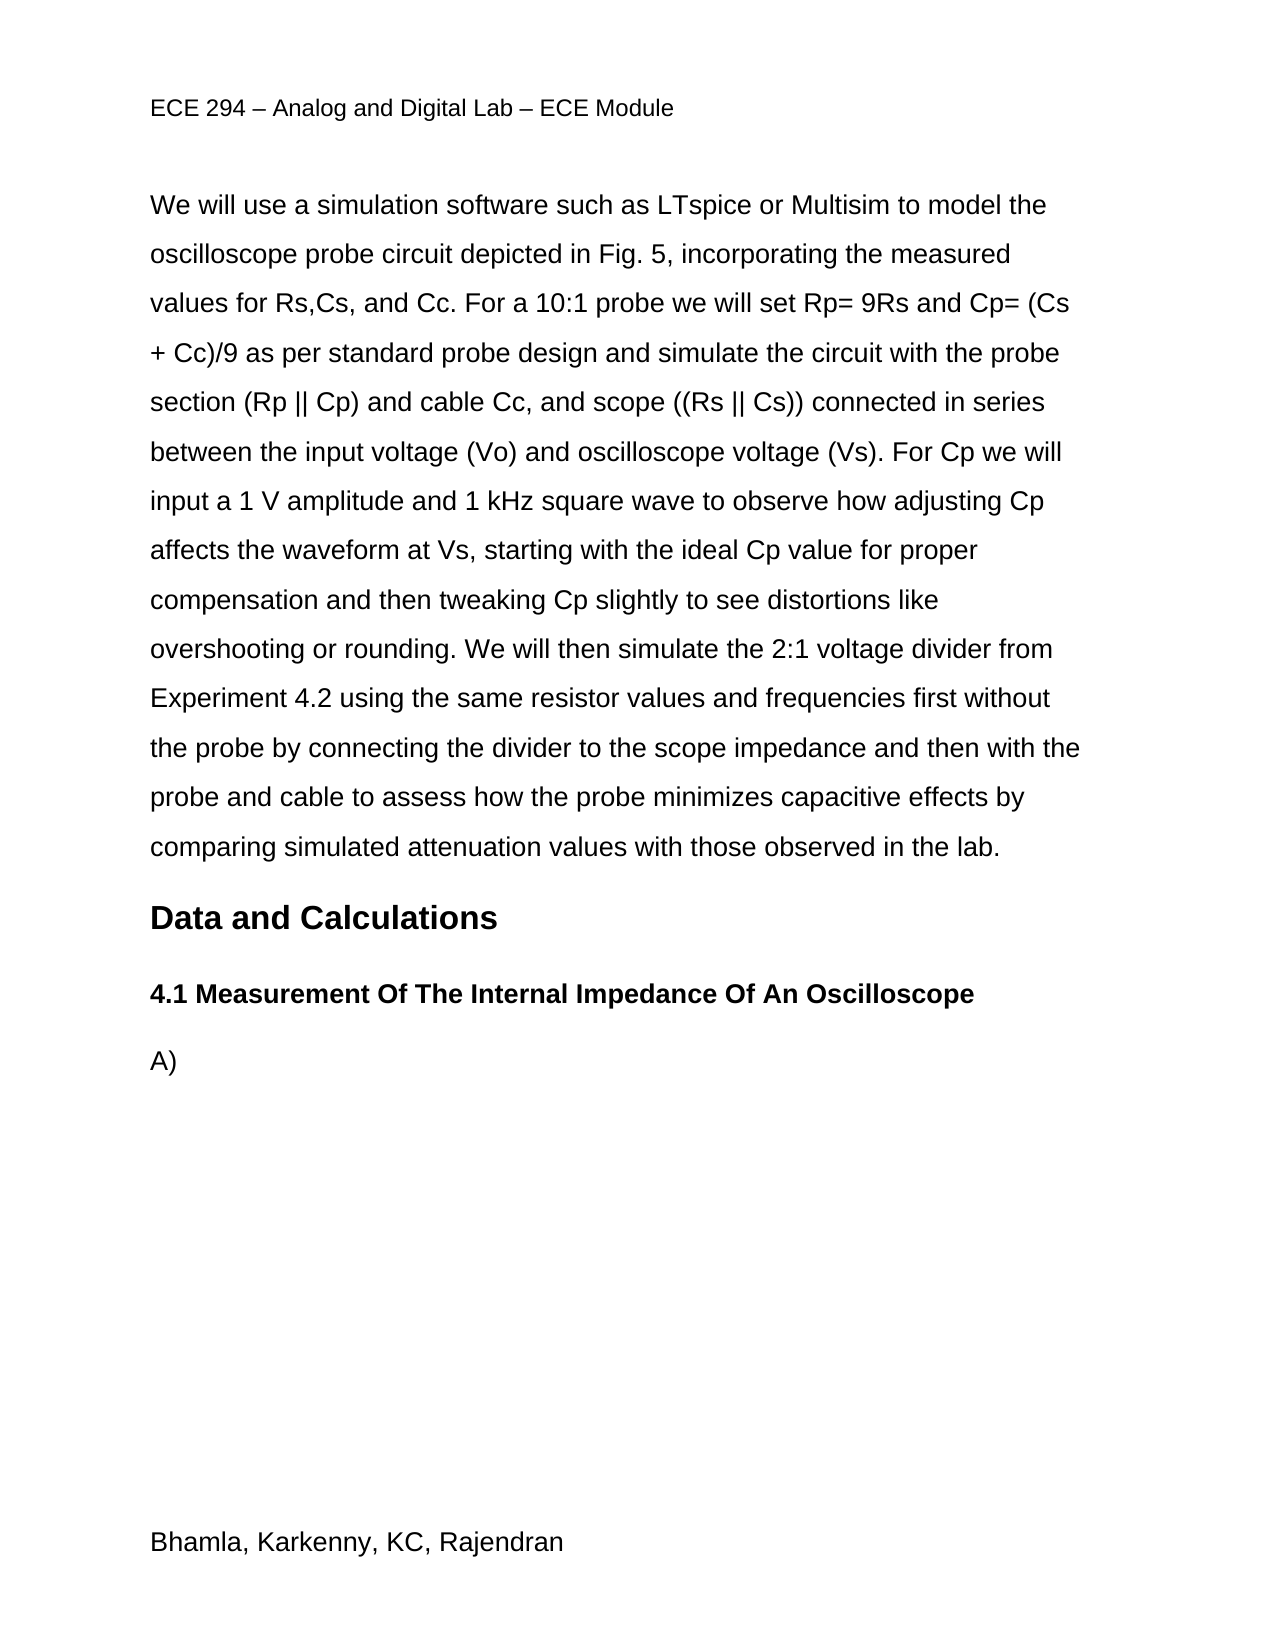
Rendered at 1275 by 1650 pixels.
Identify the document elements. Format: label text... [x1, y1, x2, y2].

text 4.1 Measurement Of The Internal Impedance Of An Oscilloscope [150, 978, 1081, 1009]
text We will use a simulation software such as LTspice or Multisim to model the oscilloscope probe circuit depicted in Fig. 5, incorporating the measured values for Rs,Cs, and Cc. For a 10:1 probe we will set Rp= 9Rs and Cp= (Cs + Cc)/9 as per standard probe design and simulate the circuit with the probe section (Rp || Cp) and cable Cc, and scope ((Rs || Cs)) connected in series between the input voltage (Vo) and oscilloscope voltage (Vs). For Cp we will input a 1 V amplitude and 1 kHz square wave to observe how adjusting Cp affects the waveform at Vs, starting with the ideal Cp value for proper compensation and then tweaking Cp slightly to see distortions like overshooting or rounding. We will then simulate the 2:1 voltage divider from Experiment 4.2 using the same resistor values and frequencies first without the probe by connecting the divider to the scope impedance and then with the probe and cable to assess how the probe minimizes capacitive effects by comparing simulated attenuation values with those observed in the lab. [150, 189, 1081, 862]
text A) [150, 1045, 1081, 1077]
text Data and Calculations [150, 898, 1081, 937]
